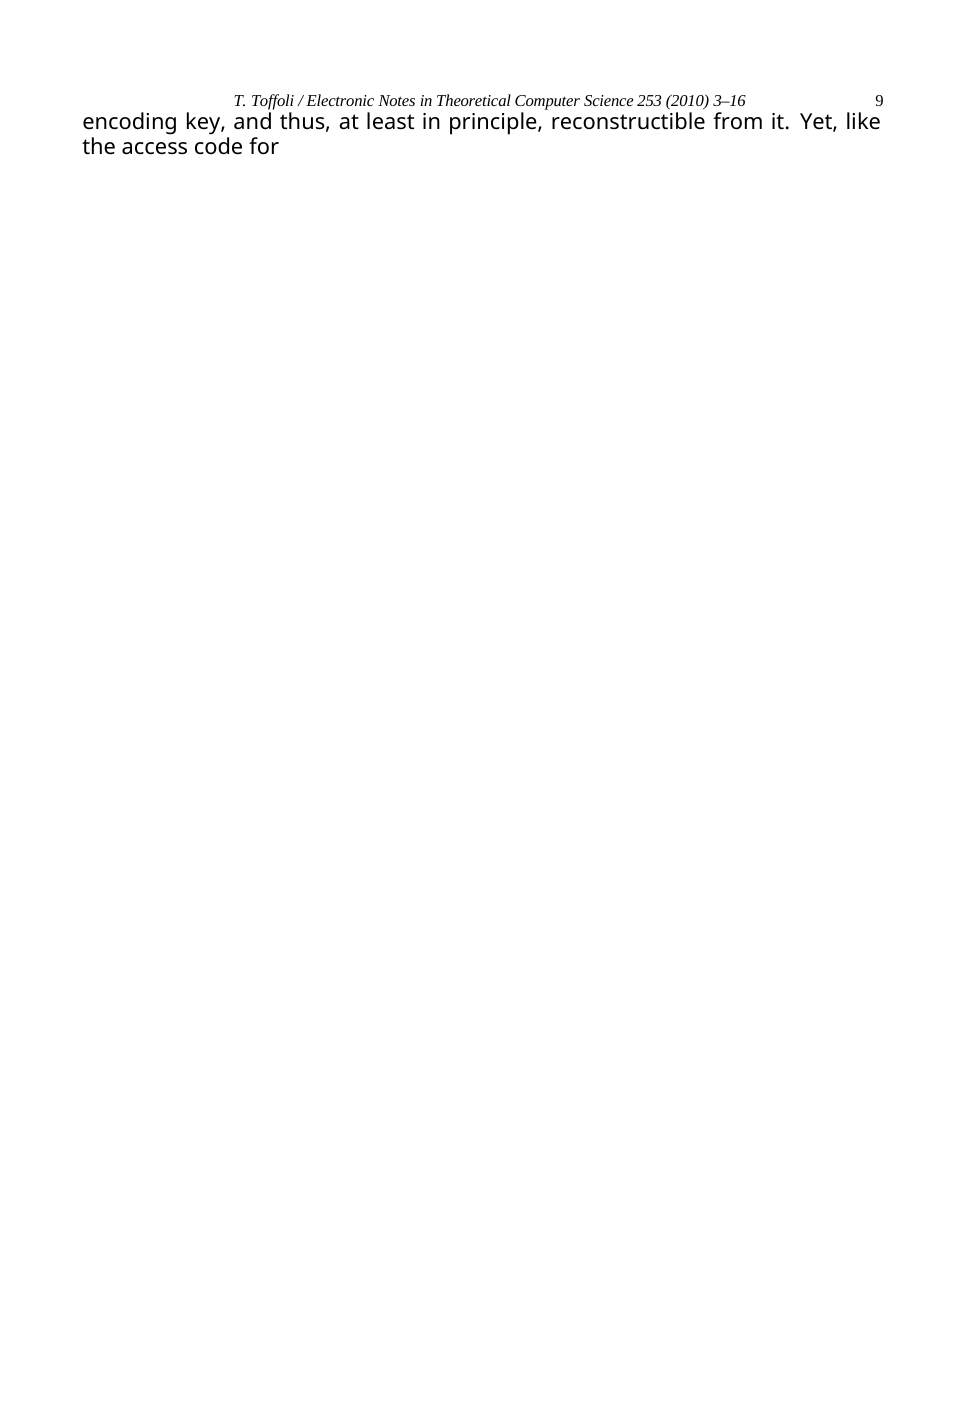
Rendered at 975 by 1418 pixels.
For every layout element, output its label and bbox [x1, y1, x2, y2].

text [82, 108, 881, 161]
